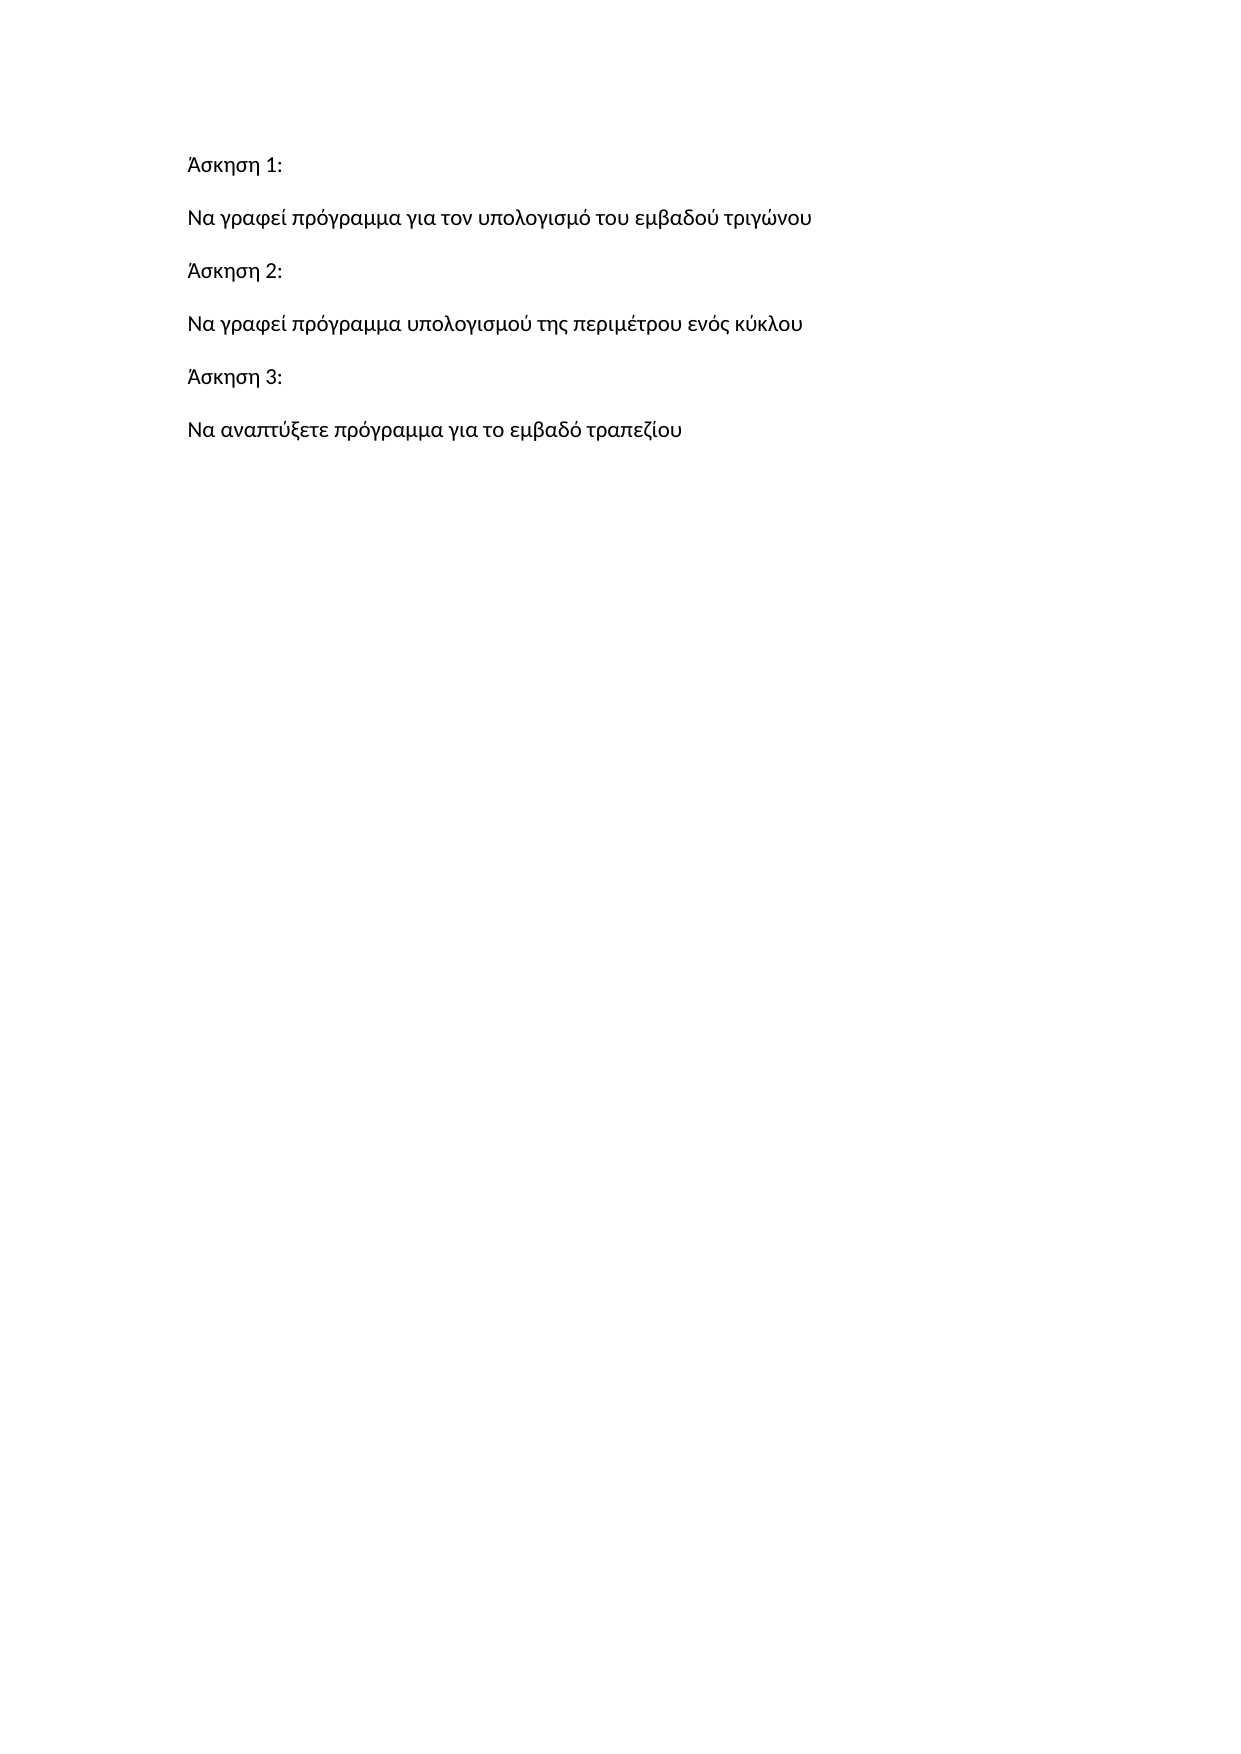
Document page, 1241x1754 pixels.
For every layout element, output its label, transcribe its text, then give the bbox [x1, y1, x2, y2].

text Να αναπτύξετε πρόγραμμα για το εμβαδό τραπεζίου [187, 415, 1053, 443]
text Άσκηση 2: [187, 256, 1053, 284]
text Άσκηση 1: [187, 150, 1053, 178]
text Να γραφεί πρόγραμμα για τον υπολογισμό του εμβαδού τριγώνου [187, 203, 1053, 231]
text Να γραφεί πρόγραμμα υπολογισμού της περιμέτρου ενός κύκλου [187, 309, 1053, 337]
text Άσκηση 3: [187, 362, 1053, 390]
